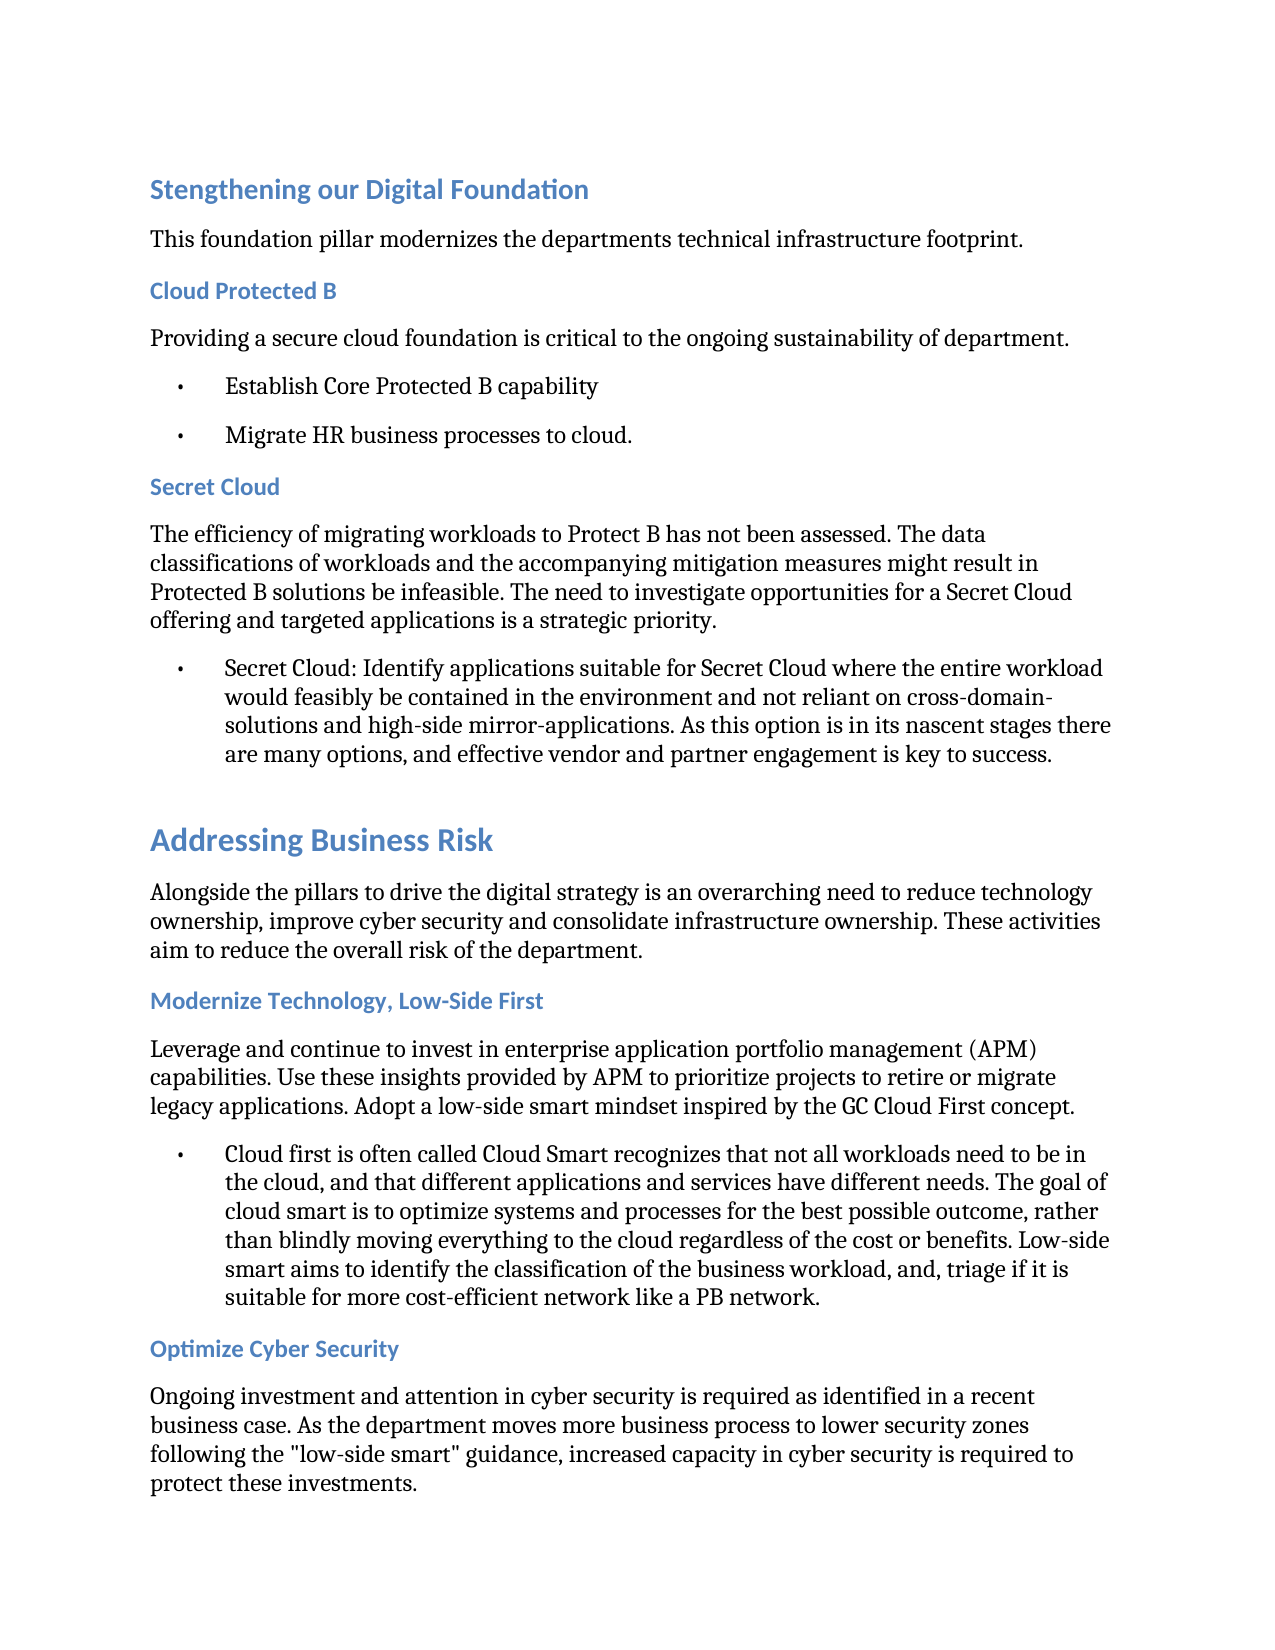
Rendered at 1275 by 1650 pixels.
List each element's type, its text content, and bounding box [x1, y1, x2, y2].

list Secret Cloud: Identify applications suitable for Secret Cloud where the entire workload would feasibly be contained in the environment and not reliant on cross-domain-solutions and high-side mirror-applications. As this option is in its nascent stages there are many options, and effective vendor and partner engagement is key to success. [175, 654, 1125, 769]
subtitle Stengthening our Digital Foundation [150, 171, 1125, 206]
text Providing a secure cloud foundation is critical to the ongoing sustainability of department. [150, 324, 1125, 353]
subtitle Modernize Technology, Low-Side First [150, 985, 1125, 1016]
list Establish Core Protected B capability [175, 372, 1125, 400]
subtitle Secret Cloud [150, 471, 1125, 501]
list Migrate HR business processes to cloud. [175, 421, 1125, 450]
text The efficiency of migrating workloads to Protect B has not been assessed. The data classifications of workloads and the accompanying mitigation measures might result in Protected B solutions be infeasible. The need to investigate opportunities for a Secret Cloud offering and targeted applications is a strategic priority. [150, 520, 1125, 635]
text This foundation pillar modernizes the departments technical infrastructure footprint. [150, 225, 1125, 254]
list Cloud first is often called Cloud Smart recognizes that not all workloads need to be in the cloud, and that different applications and services have different needs. The goal of cloud smart is to optimize systems and processes for the best possible outcome, rather than blindly moving everything to the cloud regardless of the cost or benefits. Low-side smart aims to identify the classification of the business workload, and, triage if it is suitable for more cost-efficient network like a PB network. [175, 1139, 1125, 1312]
text Ongoing investment and attention in cyber security is required as identified in a recent business case. As the department moves more business process to lower security zones following the "low-side smart" guidance, increased capacity in cyber security is required to protect these investments. [150, 1382, 1125, 1497]
subtitle Addressing Business Risk [150, 819, 1125, 859]
subtitle Cloud Protected B [150, 275, 1125, 305]
text Leverage and continue to invest in enterprise application portfolio management (APM) capabilities. Use these insights provided by APM to prioritize projects to retire or migrate legacy applications. Adopt a low-side smart mindset inspired by the GC Cloud First concept. [150, 1034, 1125, 1121]
subtitle Optimize Cyber Security [150, 1333, 1125, 1363]
text Alongside the pillars to drive the digital strategy is an overarching need to reduce technology ownership, improve cyber security and consolidate infrastructure ownership. These activities aim to reduce the overall risk of the department. [150, 878, 1125, 964]
